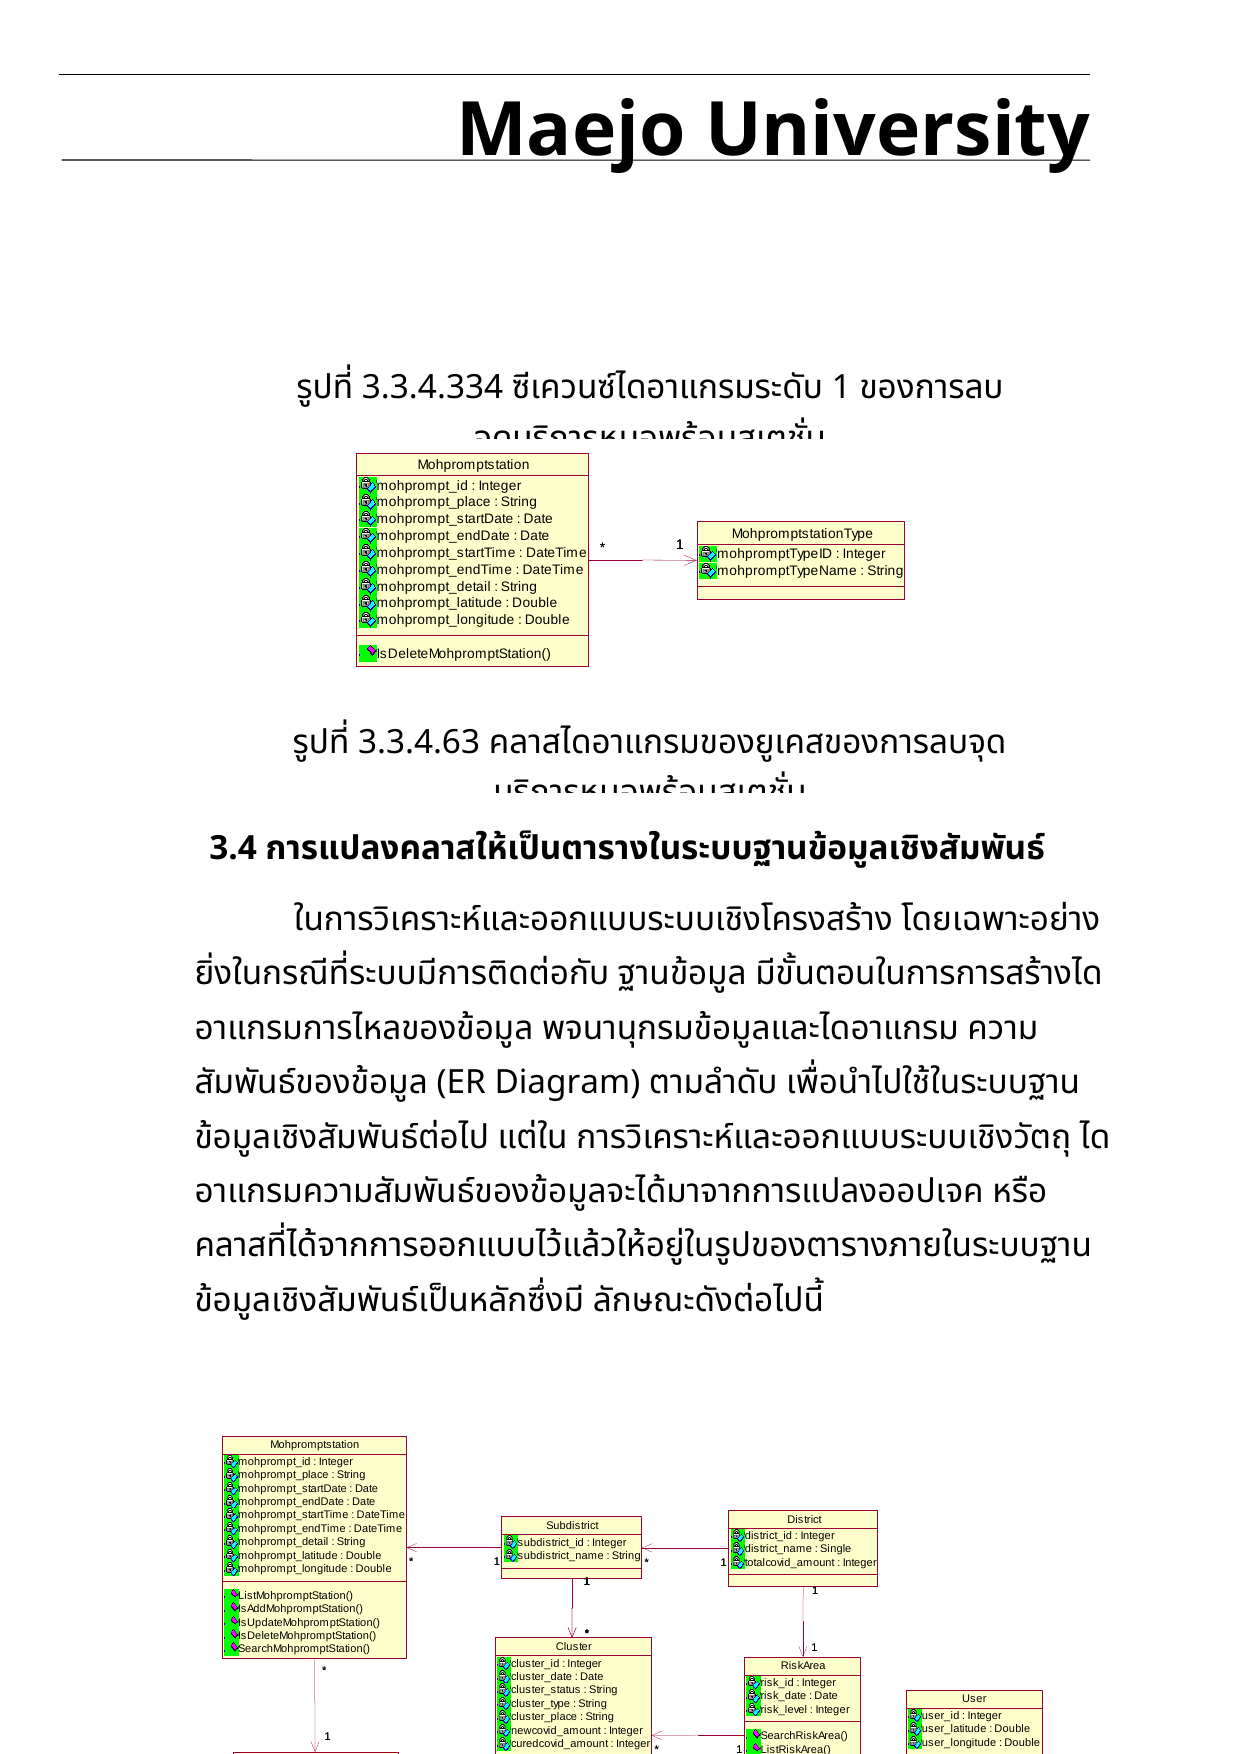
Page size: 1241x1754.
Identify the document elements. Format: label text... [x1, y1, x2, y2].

text 3.4 การแปลงคลาสให้เป็นตารางในระบบฐานข้อมูลเชิงสัมพันธ์ [209, 824, 1090, 874]
text ในการวิเคราะห์และออกแบบระบบเชิงโครงสร้าง โดยเฉพาะอย่างยิ่งในกรณีที่ระบบมีการติดต่อกับ ฐานข้อมูล มีขั้นตอนในการการสร้างไดอาแกรมการไหลของข้อมูล พจนานุกรมข้อมูลและไดอาแกรม ความสัมพันธ์ของข้อมูล (ER Diagram) ตามลำดับ เพื่อนำไปใช้ในระบบฐานข้อมูลเชิงสัมพันธ์ต่อไป แต่ใน การวิเคราะห์และออกแบบระบบเชิงวัตถุ ไดอาแกรมความสัมพันธ์ของข้อมูลจะได้มาจากการแปลงออปเจค หรือคลาสที่ได้จากการออกแบบไว้แล้วให้อยู่ในรูปของตารางภายในระบบฐานข้อมูลเชิงสัมพันธ์เป็นหลักซึ่งมี ลักษณะดังต่อไปนี้ [120, 895, 1118, 1326]
